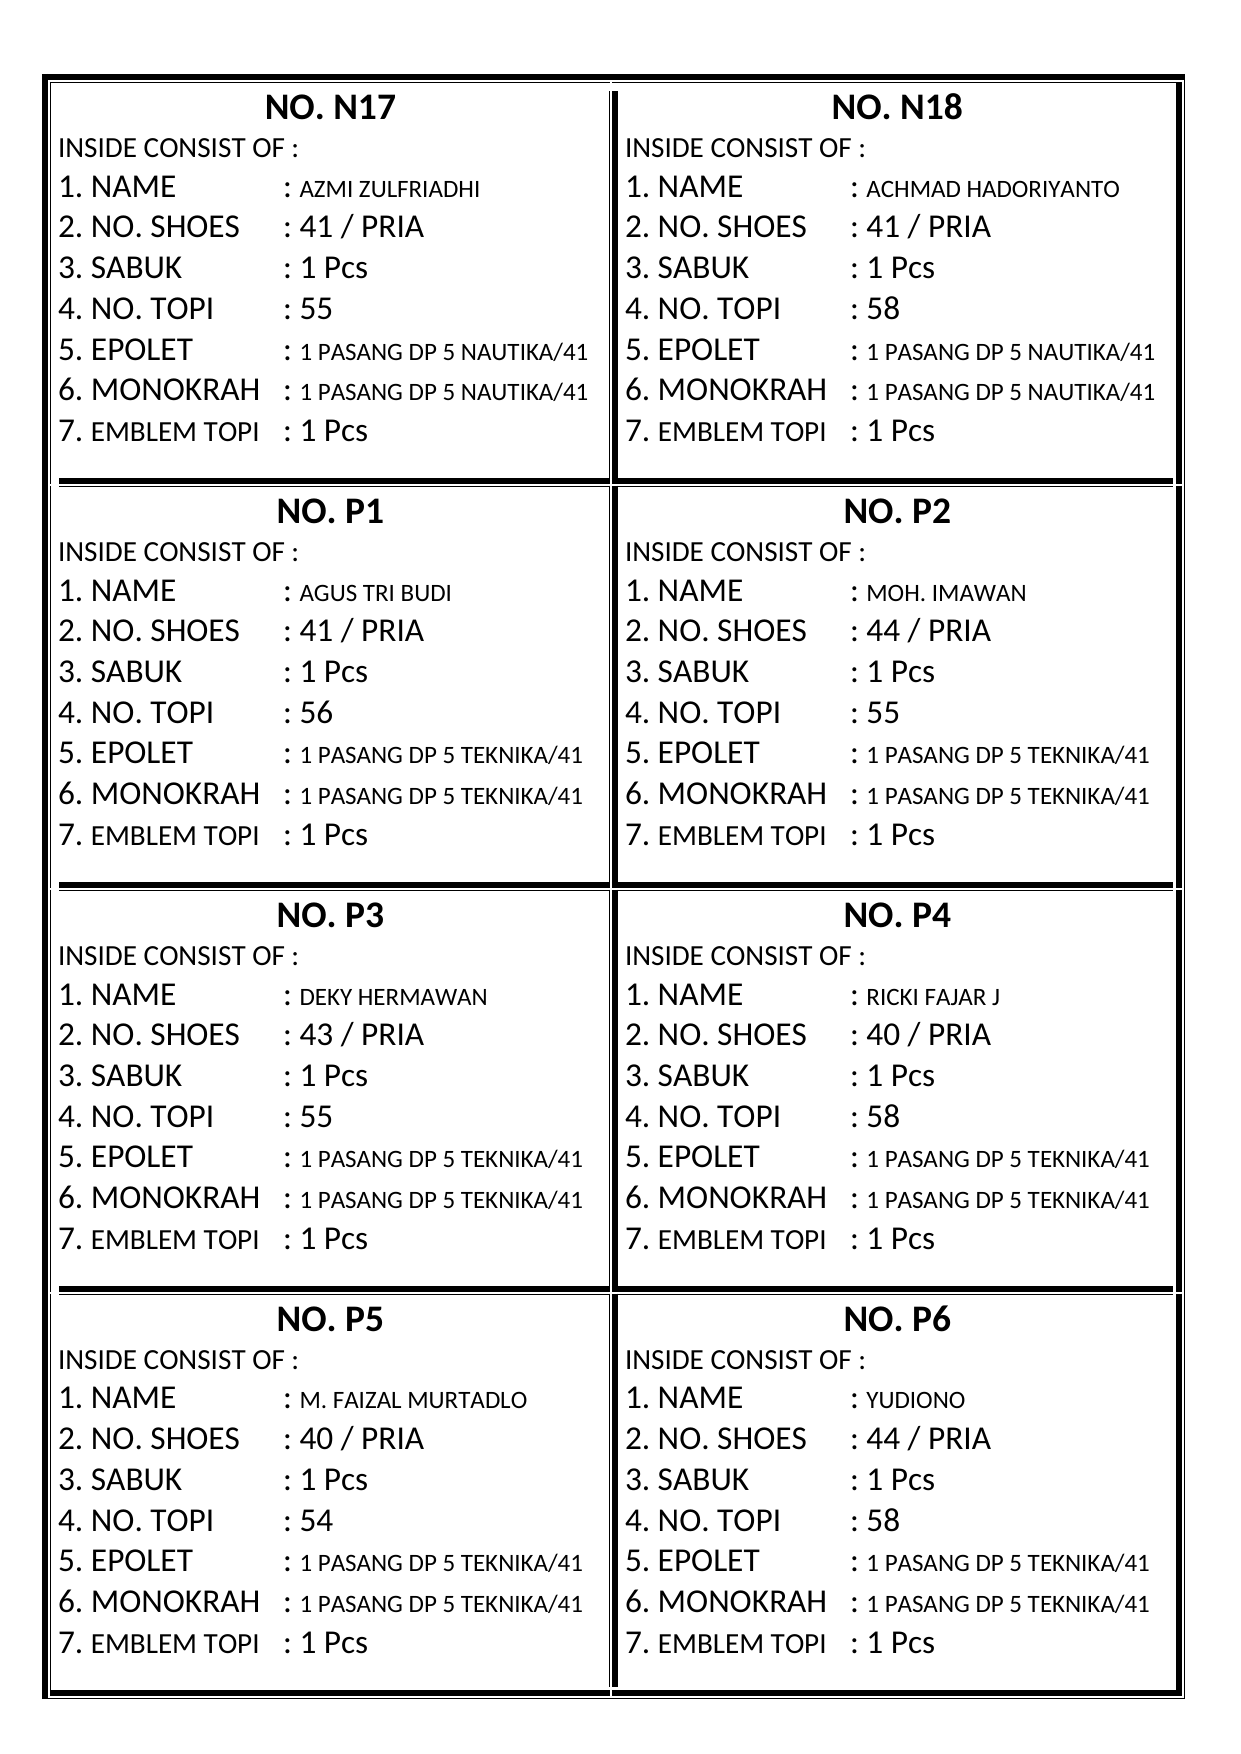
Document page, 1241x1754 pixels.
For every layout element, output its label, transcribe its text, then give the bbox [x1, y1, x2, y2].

table_cell NO. P5 INSIDE CONSIST OF : 1. NAME : M. FAIZAL MURTADLO 2. NO. SHOES : 40 / PRIA 3. SABUK : 1 Pcs 4. NO. TOPI : 54 5. EPOLET : 1 PASANG DP 5 TEKNIKA/41 6. MONOKRAH : 1 PASANG DP 5 TEKNIKA/41 7. EMBLEM TOPI : 1 Pcs [48, 1286, 613, 1690]
table_cell NO. N17 INSIDE CONSIST OF : 1. NAME : AZMI ZULFRIADHI 2. NO. SHOES : 41 / PRIA 3. SABUK : 1 Pcs 4. NO. TOPI : 55 5. EPOLET : 1 PASANG DP 5 NAUTIKA/41 6. MONOKRAH : 1 PASANG DP 5 NAUTIKA/41 7. EMBLEM TOPI : 1 Pcs [48, 80, 613, 478]
table_cell NO. P6 INSIDE CONSIST OF : 1. NAME : YUDIONO 2. NO. SHOES : 44 / PRIA 3. SABUK : 1 Pcs 4. NO. TOPI : 58 5. EPOLET : 1 PASANG DP 5 TEKNIKA/41 6. MONOKRAH : 1 PASANG DP 5 TEKNIKA/41 7. EMBLEM TOPI : 1 Pcs [614, 1286, 1181, 1690]
table_cell NO. N18 INSIDE CONSIST OF : 1. NAME : ACHMAD HADORIYANTO 2. NO. SHOES : 41 / PRIA 3. SABUK : 1 Pcs 4. NO. TOPI : 58 5. EPOLET : 1 PASANG DP 5 NAUTIKA/41 6. MONOKRAH : 1 PASANG DP 5 NAUTIKA/41 7. EMBLEM TOPI : 1 Pcs [614, 83, 1176, 478]
table_cell NO. P2 INSIDE CONSIST OF : 1. NAME : MOH. IMAWAN 2. NO. SHOES : 44 / PRIA 3. SABUK : 1 Pcs 4. NO. TOPI : 55 5. EPOLET : 1 PASANG DP 5 TEKNIKA/41 6. MONOKRAH : 1 PASANG DP 5 TEKNIKA/41 7. EMBLEM TOPI : 1 Pcs [614, 478, 1181, 882]
table_cell NO. P1 INSIDE CONSIST OF : 1. NAME : AGUS TRI BUDI 2. NO. SHOES : 41 / PRIA 3. SABUK : 1 Pcs 4. NO. TOPI : 56 5. EPOLET : 1 PASANG DP 5 TEKNIKA/41 6. MONOKRAH : 1 PASANG DP 5 TEKNIKA/41 7. EMBLEM TOPI : 1 Pcs [48, 478, 613, 882]
table_cell NO. P3 INSIDE CONSIST OF : 1. NAME : DEKY HERMAWAN 2. NO. SHOES : 43 / PRIA 3. SABUK : 1 Pcs 4. NO. TOPI : 55 5. EPOLET : 1 PASANG DP 5 TEKNIKA/41 6. MONOKRAH : 1 PASANG DP 5 TEKNIKA/41 7. EMBLEM TOPI : 1 Pcs [48, 882, 613, 1286]
table_cell NO. P4 INSIDE CONSIST OF : 1. NAME : RICKI FAJAR J 2. NO. SHOES : 40 / PRIA 3. SABUK : 1 Pcs 4. NO. TOPI : 58 5. EPOLET : 1 PASANG DP 5 TEKNIKA/41 6. MONOKRAH : 1 PASANG DP 5 TEKNIKA/41 7. EMBLEM TOPI : 1 Pcs [614, 882, 1181, 1286]
